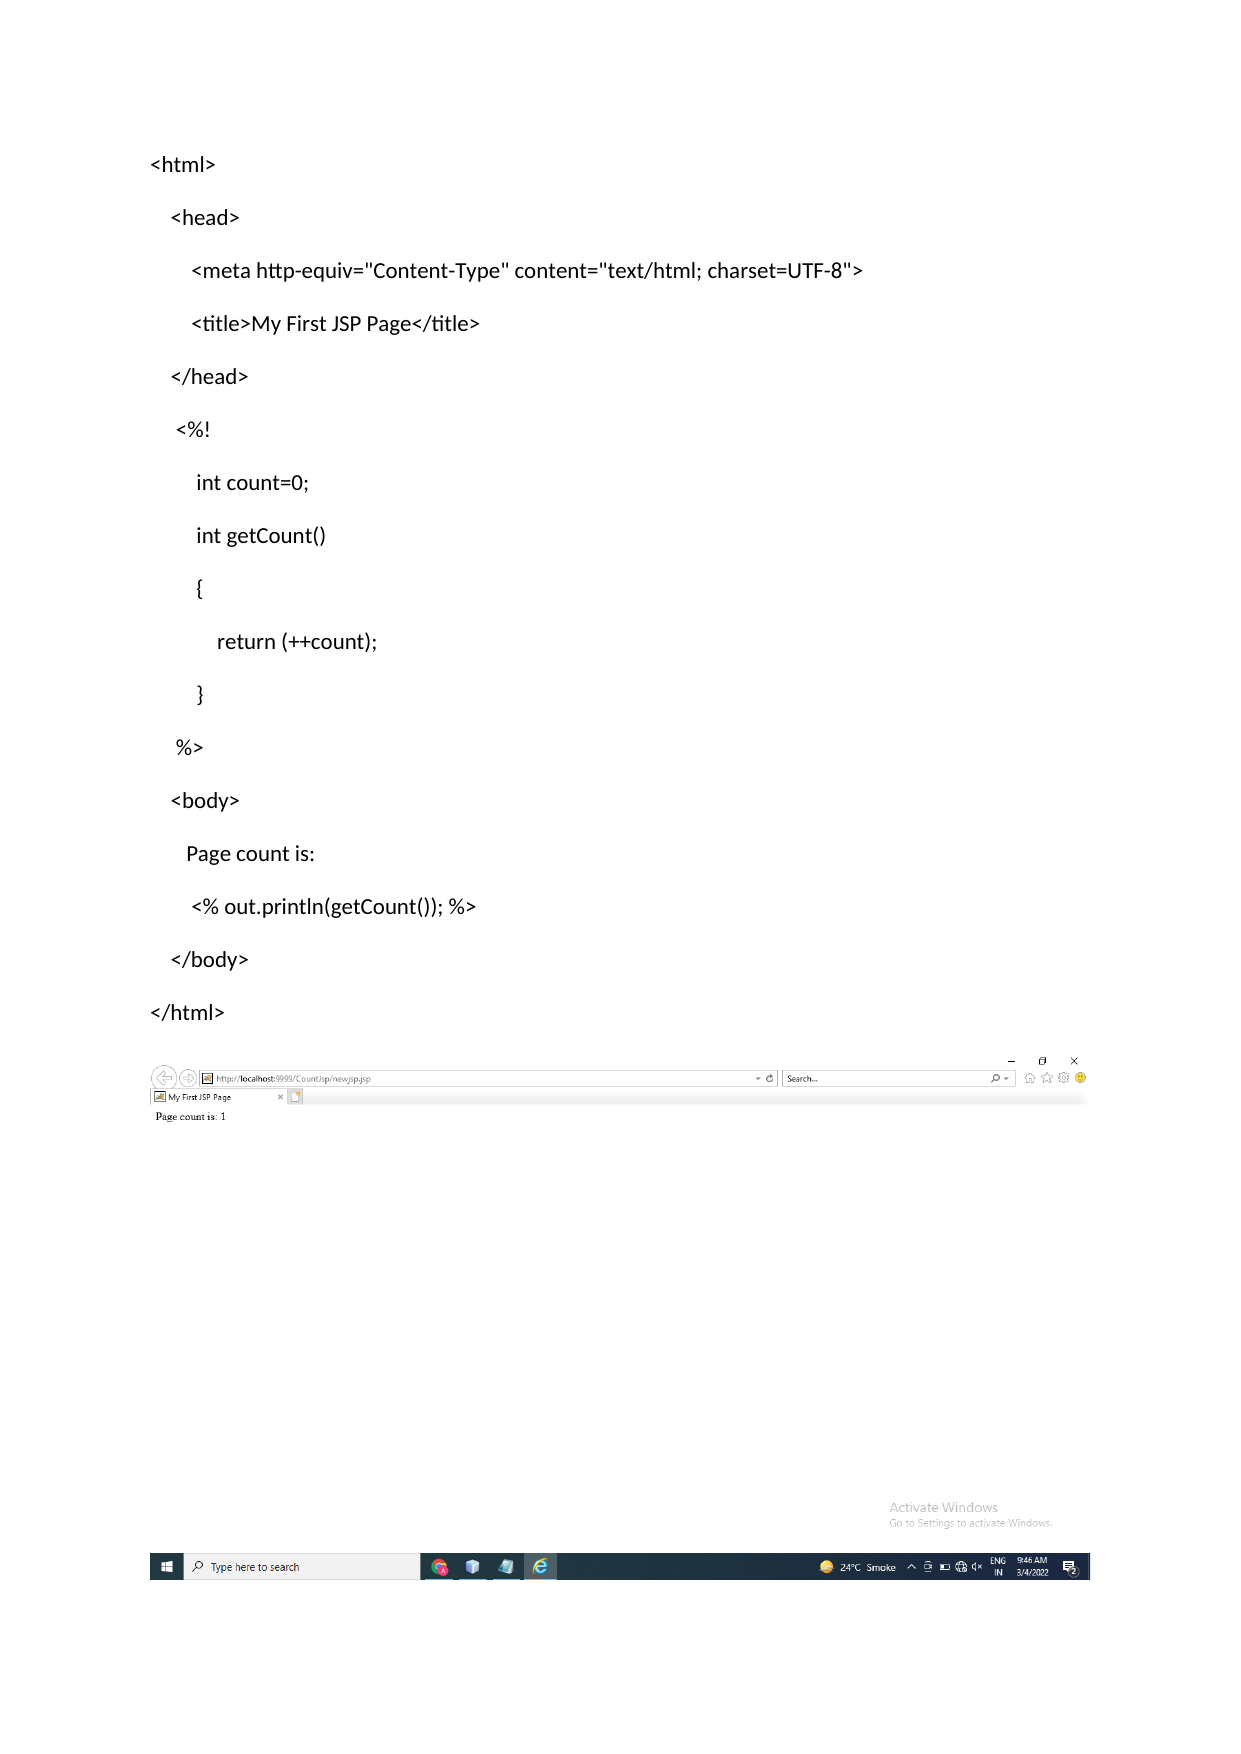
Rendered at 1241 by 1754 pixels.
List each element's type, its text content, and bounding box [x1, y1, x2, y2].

text <%! [150, 415, 1090, 443]
text return (++count); [150, 627, 1090, 655]
text { [150, 574, 1090, 602]
picture [150, 1051, 1091, 1580]
text Page count is: [150, 839, 1090, 867]
text </body> [150, 945, 1090, 973]
text <body> [150, 786, 1090, 814]
text <html> [150, 150, 1090, 178]
text </html> [150, 998, 1090, 1026]
text <title>My First JSP Page</title> [150, 309, 1090, 337]
text <head> [150, 203, 1090, 231]
text <% out.println(getCount()); %> [150, 892, 1090, 920]
text %> [150, 733, 1090, 761]
text } [150, 680, 1090, 708]
text int count=0; [150, 468, 1090, 496]
text <meta http-equiv="Content-Type" content="text/html; charset=UTF-8"> [150, 256, 1090, 284]
text </head> [150, 362, 1090, 390]
text int getCount() [150, 521, 1090, 549]
